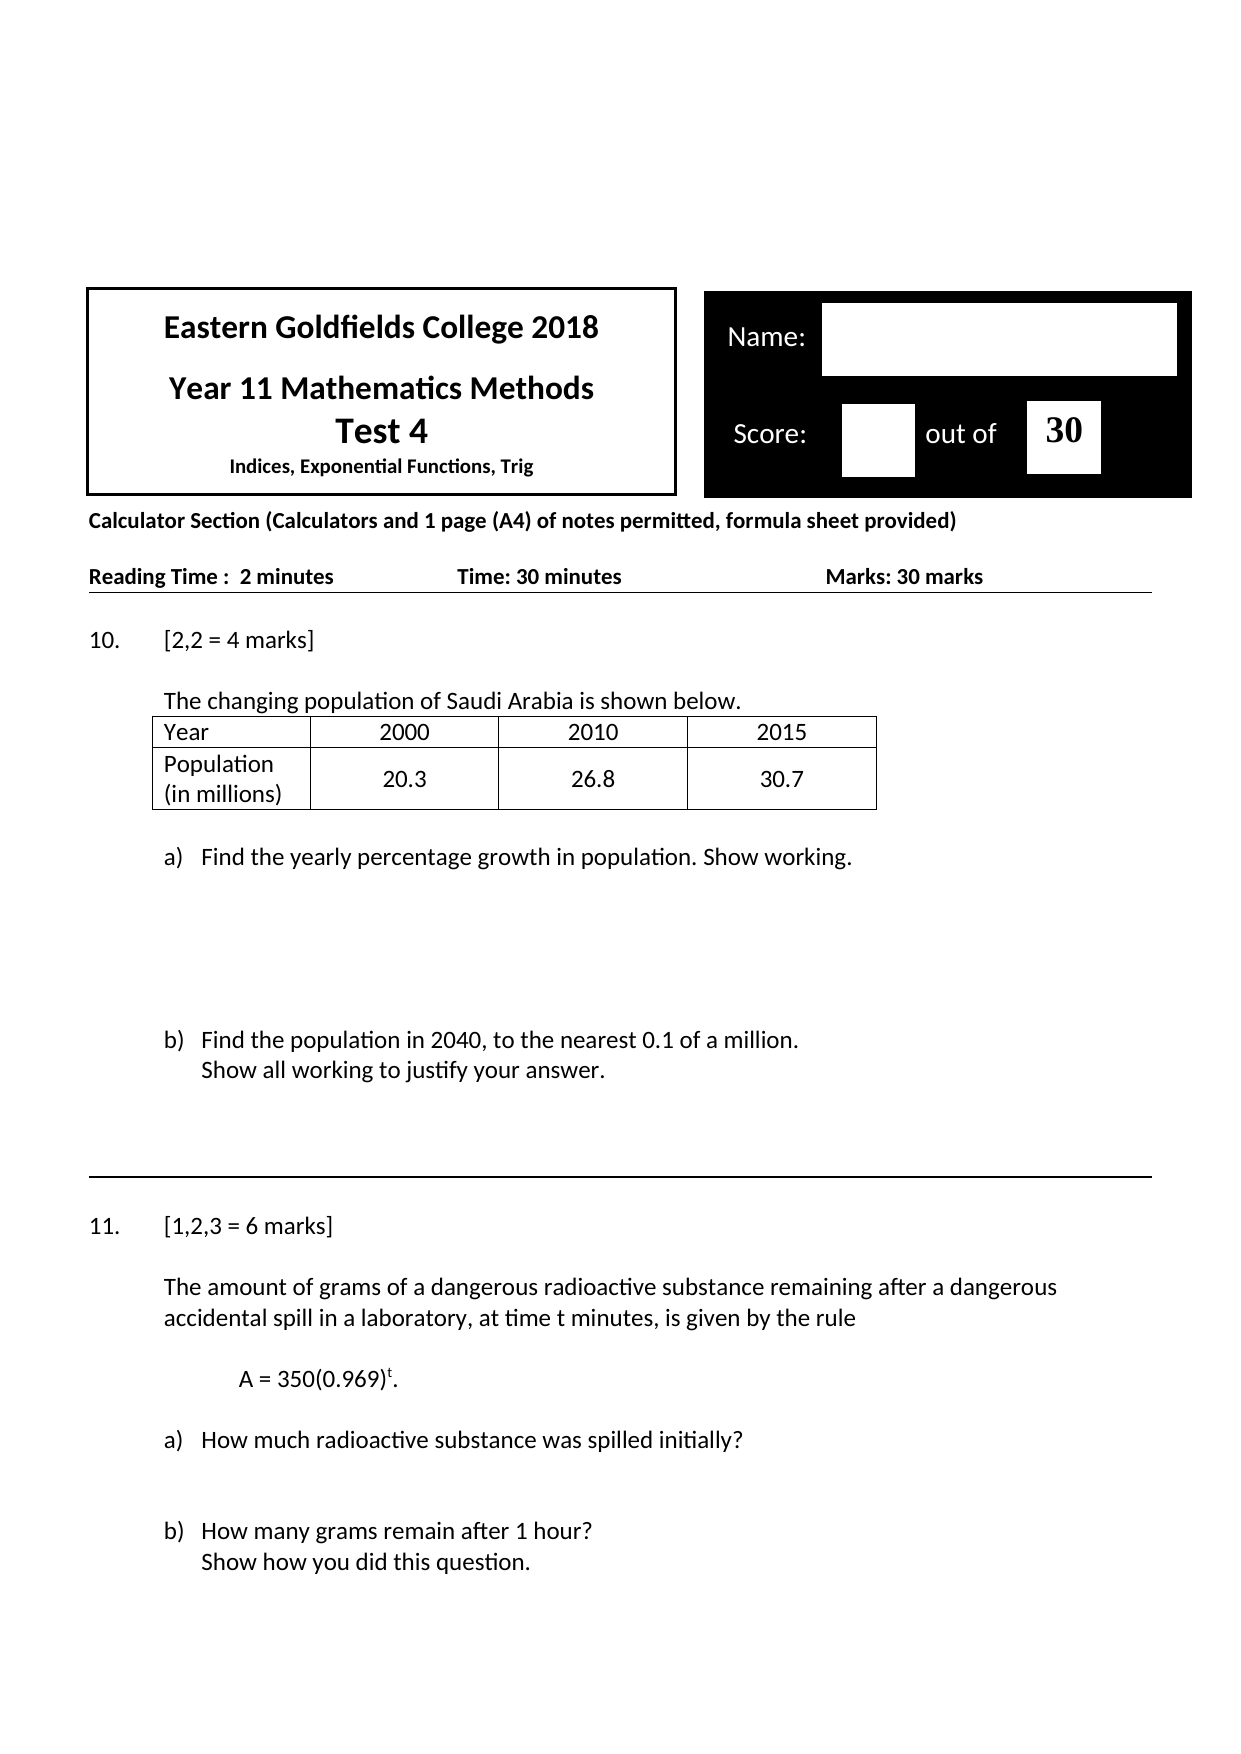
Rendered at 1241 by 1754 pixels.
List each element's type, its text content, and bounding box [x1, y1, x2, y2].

table_header 2015 [688, 717, 876, 747]
table_cell 26.8 [499, 748, 687, 809]
table_header 2010 [499, 717, 687, 747]
text Calculator Section (Calculators and 1 page (A4) of notes permitted, formula sheet provided) [89, 506, 1152, 534]
text 11. [1,2,3 = 6 marks] [89, 1210, 1152, 1241]
list Find the yearly percentage growth in population. Show working. [164, 841, 1152, 871]
list How much radioactive substance was spilled initially? [164, 1424, 1152, 1454]
text Show how you did this question. [201, 1546, 1152, 1576]
table_cell 30.7 [688, 748, 876, 809]
text The changing population of Saudi Arabia is shown below. [89, 685, 1152, 716]
list Show all working to justify your answer. [201, 1054, 1152, 1085]
table_header Year [153, 717, 310, 747]
list How many grams remain after 1 hour? [164, 1515, 1152, 1546]
text The amount of grams of a dangerous radioactive substance remaining after a dangerous accidental spill in a laboratory, at time t minutes, is given by the rule [164, 1271, 1152, 1332]
list Find the population in 2040, to the nearest 0.1 of a million. [164, 1024, 1152, 1054]
text A = 350(0.969)t. [164, 1363, 1152, 1393]
text 10. [2,2 = 4 marks] [89, 624, 1152, 654]
table_cell 20.3 [311, 748, 498, 809]
table_header 2000 [311, 717, 498, 747]
table_cell Population (in millions) [153, 748, 310, 809]
text Reading Time : 2 minutes Time: 30 minutes Marks: 30 marks [89, 562, 1152, 592]
